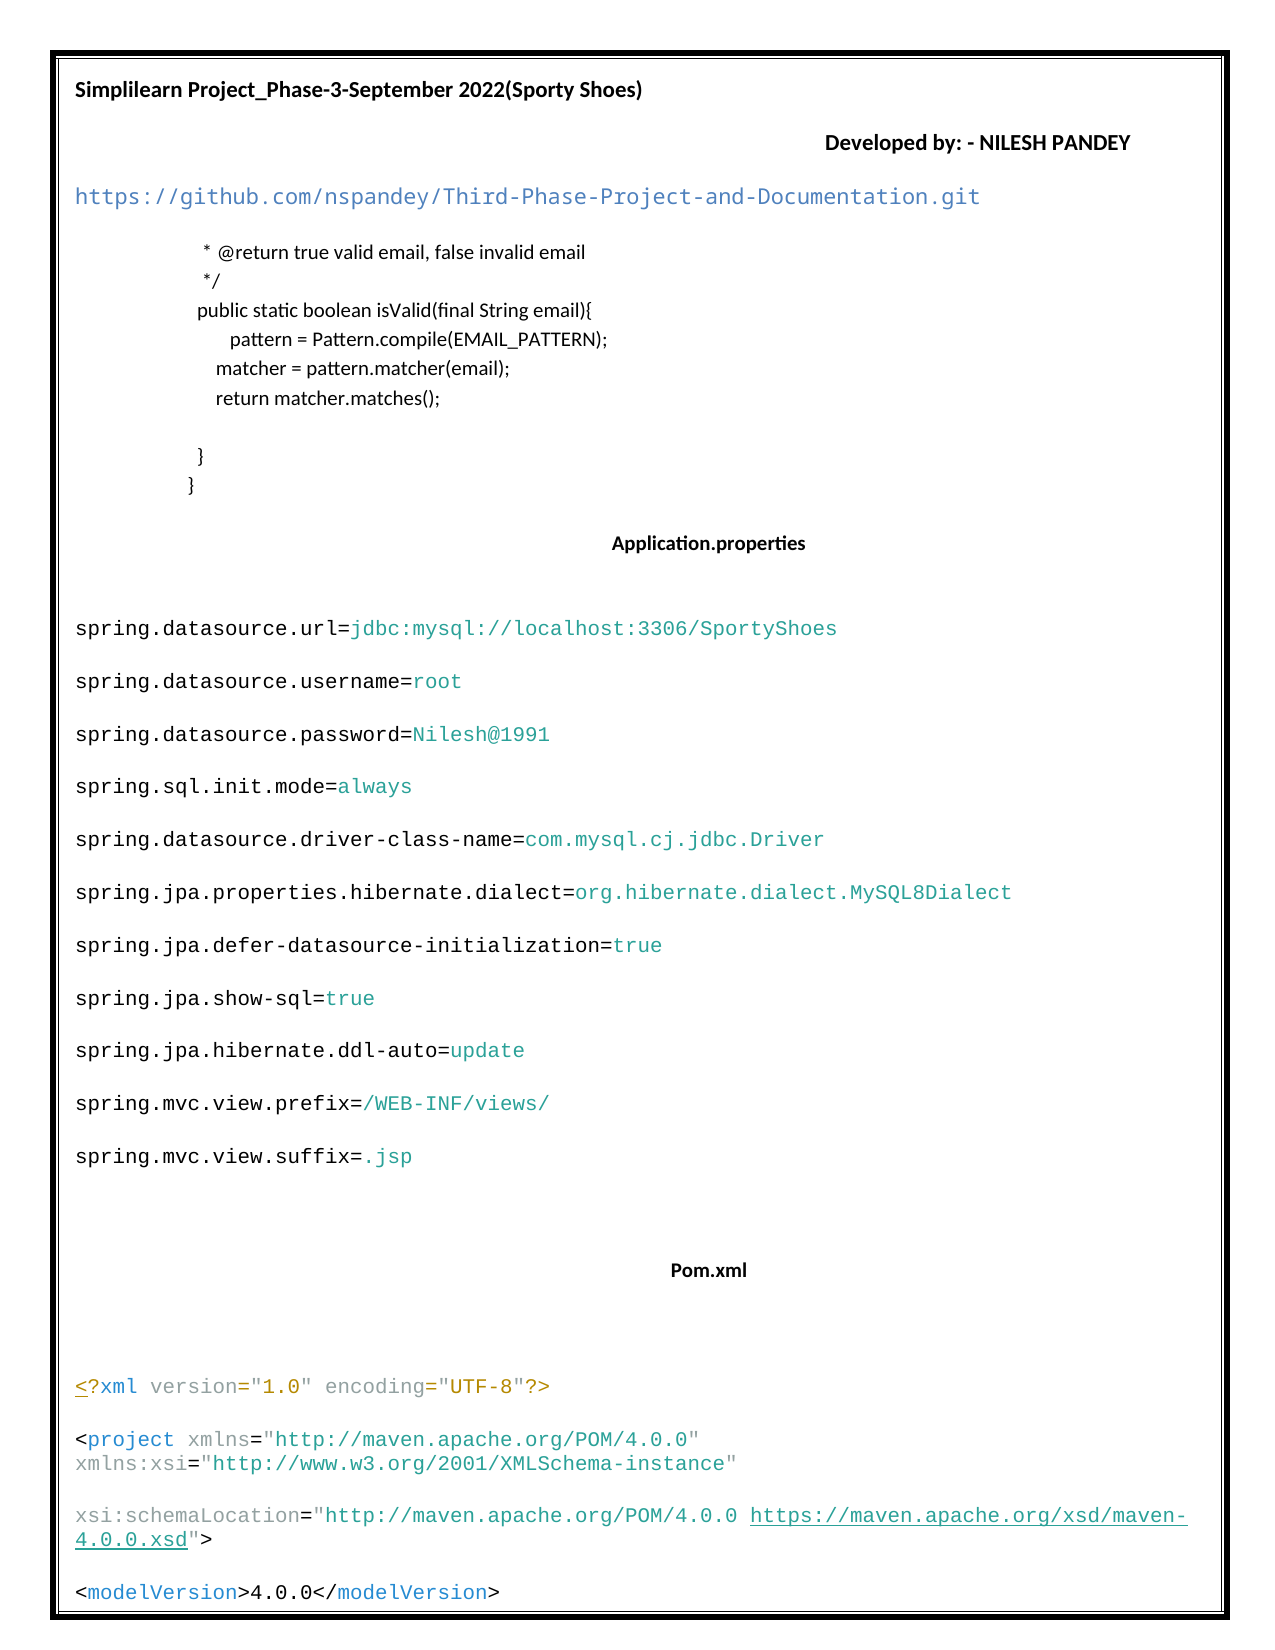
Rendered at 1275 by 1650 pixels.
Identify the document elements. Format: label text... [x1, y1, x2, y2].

list } [187, 443, 1221, 468]
text xsi:schemaLocation="http://maven.apache.org/POM/4.0.0 https://maven.apache.org/xsd/maven-4.0.0.xsd"> [75, 1505, 1221, 1553]
text <project xmlns="http://maven.apache.org/POM/4.0.0" xmlns:xsi="http://www.w3.org/2001/XMLSchema-instance" [75, 1429, 1221, 1476]
text spring.jpa.defer-datasource-initialization=true [75, 935, 1221, 958]
text spring.jpa.hibernate.ddl-auto=update [75, 1041, 1221, 1064]
list * @return true valid email, false invalid email [187, 239, 1221, 264]
text spring.jpa.show-sql=true [75, 988, 1221, 1011]
text spring.jpa.properties.hibernate.dialect=org.hibernate.dialect.MySQL8Dialect [75, 882, 1221, 906]
list public static boolean isValid(final String email){ [187, 297, 1221, 323]
list Pom.xml [187, 1257, 1221, 1283]
text spring.datasource.username=root [75, 671, 1221, 694]
text <modelVersion>4.0.0</modelVersion> [75, 1582, 1221, 1605]
text spring.sql.init.mode=always [75, 776, 1221, 800]
list */ [187, 268, 1221, 293]
list } [187, 472, 1221, 498]
list return matcher.matches(); [187, 385, 1221, 410]
list matcher = pattern.matcher(email); [187, 356, 1221, 381]
text spring.mvc.view.prefix=/WEB-INF/views/ [75, 1093, 1221, 1117]
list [187, 326, 1221, 352]
text spring.mvc.view.suffix=.jsp [75, 1146, 1221, 1170]
list Application.properties [187, 531, 1221, 556]
text spring.datasource.password=Nilesh@1991 [75, 724, 1221, 747]
text spring.datasource.driver-class-name=com.mysql.cj.jdbc.Driver [75, 829, 1221, 853]
text spring.datasource.url=jdbc:mysql://localhost:3306/SportyShoes [75, 618, 1221, 642]
text <?xml version="1.0" encoding="UTF-8"?> [75, 1376, 1221, 1400]
